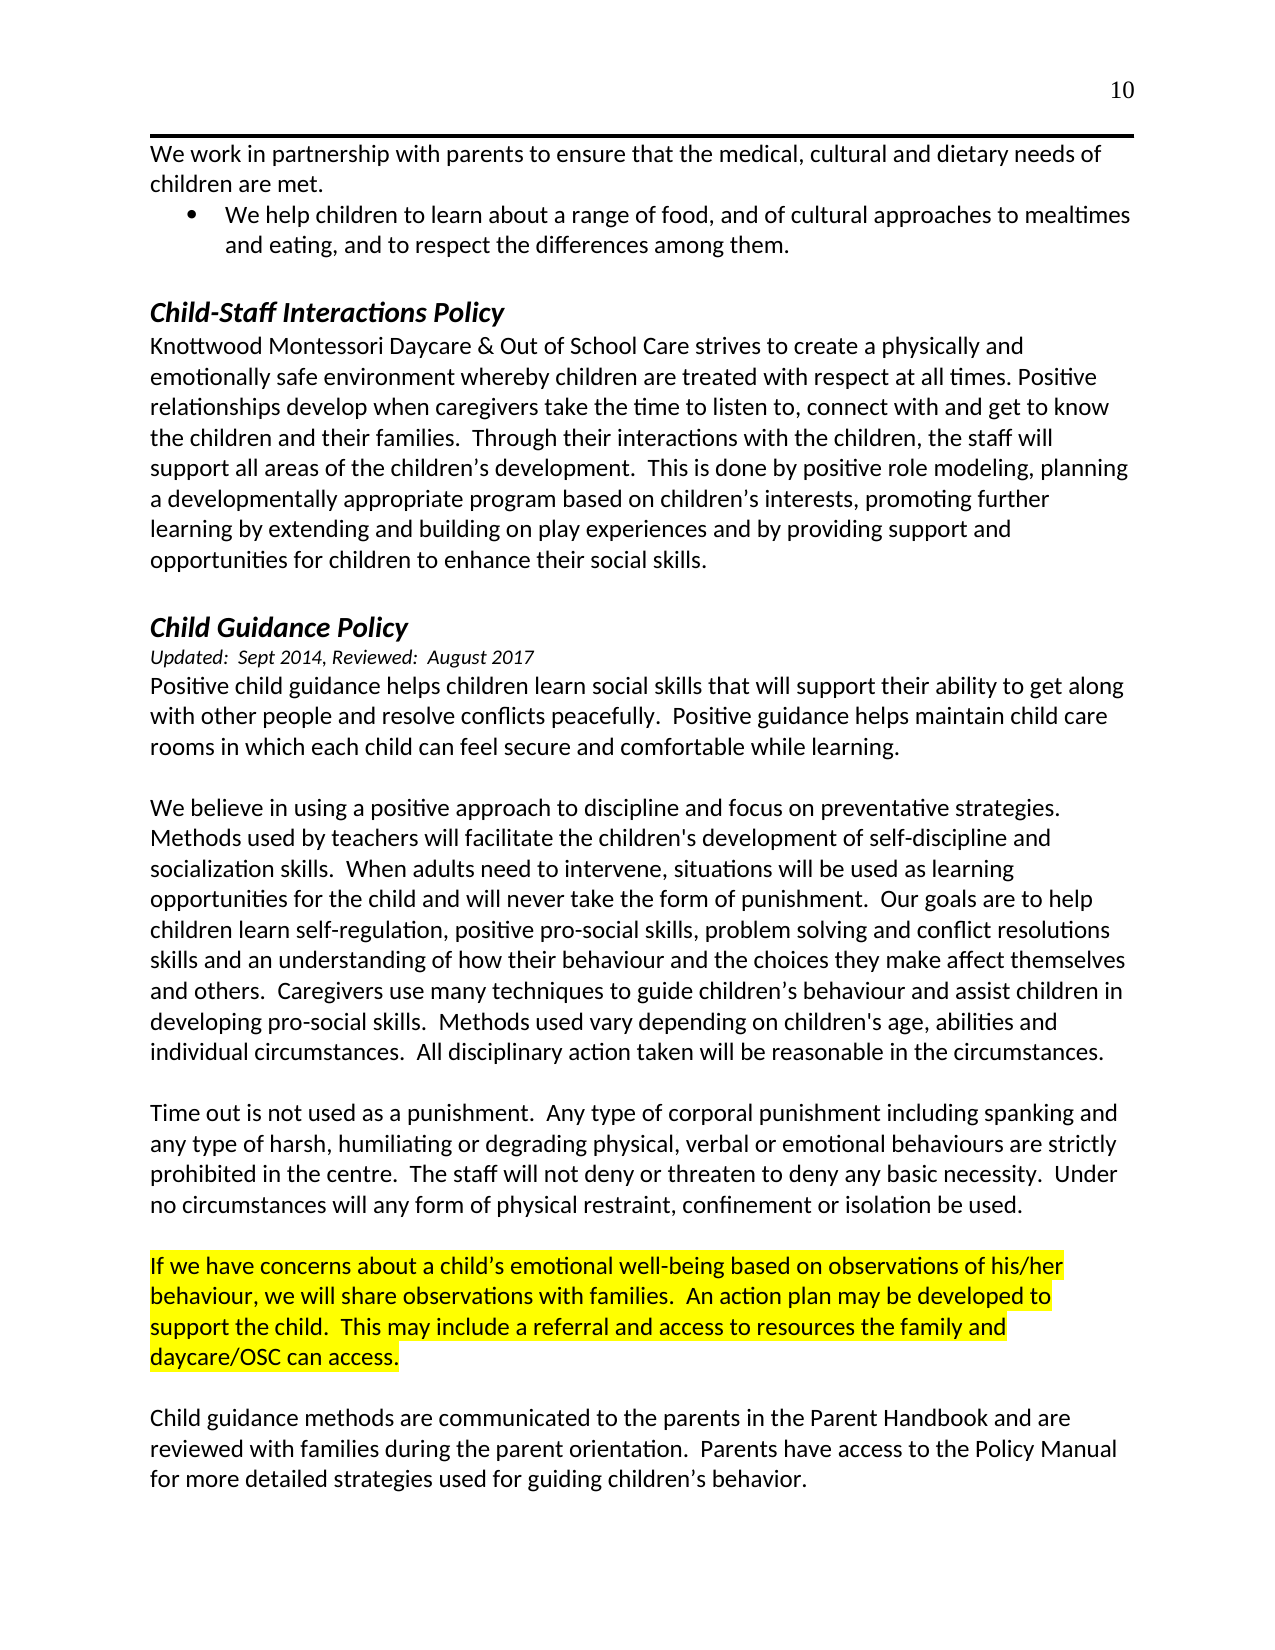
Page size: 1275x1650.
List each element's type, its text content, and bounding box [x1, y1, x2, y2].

text We work in partnership with parents to ensure that the medical, cultural and dietary needs of children are met. [150, 138, 1134, 199]
text We believe in using a positive approach to discipline and focus on preventative strategies. Methods used by teachers will facilitate the children's development of self-discipline and socialization skills. When adults need to intervene, situations will be used as learning opportunities for the child and will never take the form of punishment. Our goals are to help children learn self-regulation, positive pro-social skills, problem solving and conflict resolutions skills and an understanding of how their behaviour and the choices they make affect themselves and others. Caregivers use many techniques to guide children’s behaviour and assist children in developing pro-social skills. Methods used vary depending on children's age, abilities and individual circumstances. All disciplinary action taken will be reasonable in the circumstances. [150, 792, 1134, 1067]
text If we have concerns about a child’s emotional well-being based on observations of his/her behaviour, we will share observations with families. An action plan may be developed to support the child. This may include a referral and access to resources the family and daycare/OSC can access. [399, 1250, 1134, 1372]
text Positive child guidance helps children learn social skills that will support their ability to get along with other people and resolve conflicts peacefully. Positive guidance helps maintain child care rooms in which each child can feel secure and comfortable while learning. [150, 670, 1134, 762]
text Knottwood Montessori Daycare & Out of School Care strives to create a physically and emotionally safe environment whereby children are treated with respect at all times. Positive relationships develop when caregivers take the time to listen to, connect with and get to know the children and their families. Through their interactions with the children, the staff will support all areas of the children’s development. This is done by positive role modeling, planning a developmentally appropriate program based on children’s interests, promoting further learning by extending and building on play experiences and by providing support and opportunities for children to enhance their social skills. [150, 330, 1134, 574]
text Time out is not used as a punishment. Any type of corporal punishment including spanking and any type of harsh, humiliating or degrading physical, verbal or emotional behaviours are strictly prohibited in the centre. The staff will not deny or threaten to deny any basic necessity. Under no circumstances will any form of physical restraint, confinement or isolation be used. [150, 1097, 1134, 1219]
subtitle Child Guidance Policy [150, 609, 1134, 644]
subtitle Child-Staff Interactions Policy [150, 294, 1134, 330]
list We help children to learn about a range of food, and of cultural approaches to mealtimes and eating, and to respect the differences among them. [187, 199, 1134, 260]
text Updated: Sept 2014, Reviewed: August 2017 [150, 644, 1134, 670]
text Child guidance methods are communicated to the parents in the Parent Handbook and are reviewed with families during the parent orientation. Parents have access to the Policy Manual for more detailed strategies used for guiding children’s behavior. [150, 1402, 1134, 1494]
